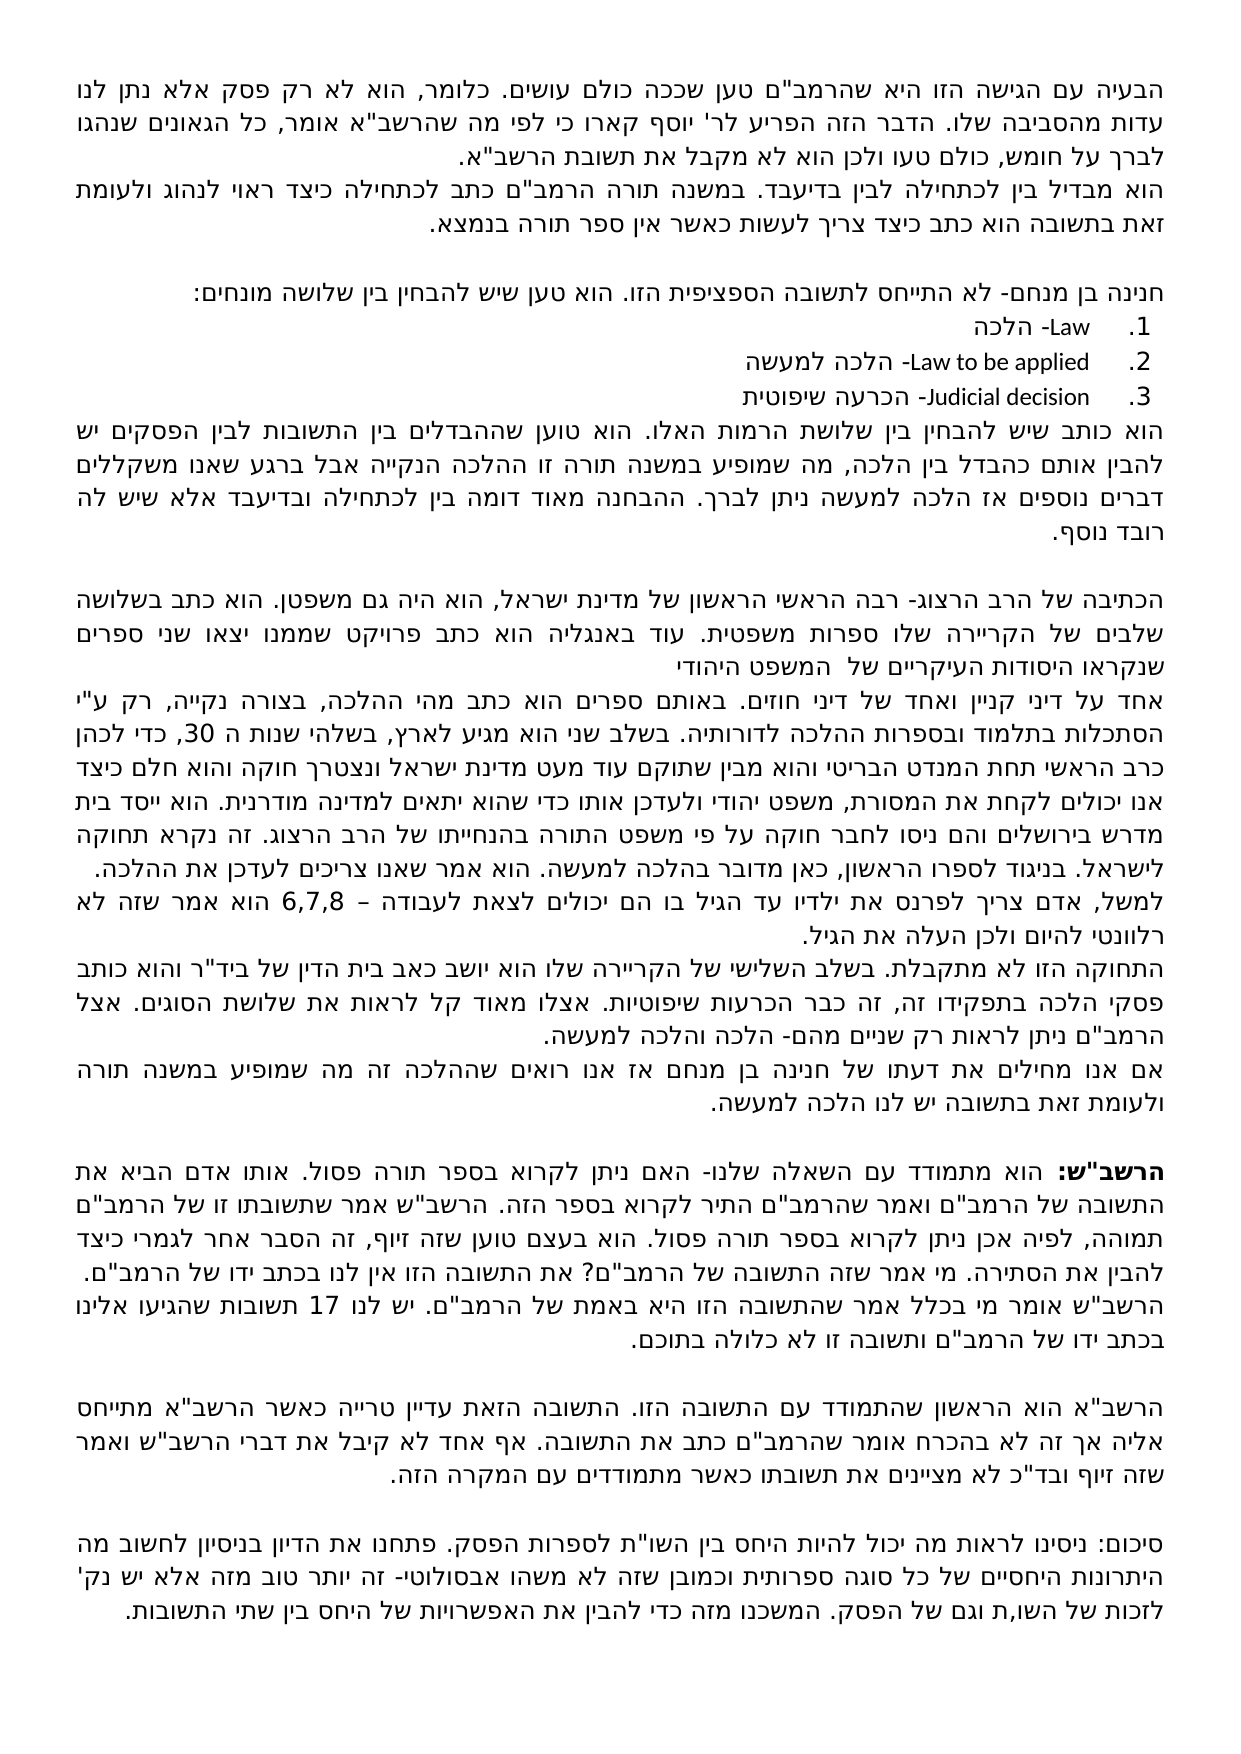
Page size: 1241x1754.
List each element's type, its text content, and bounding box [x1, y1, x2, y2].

text התחוקה הזו לא מתקבלת. בשלב השלישי של הקריירה שלו הוא יושב כאב בית הדין של ביד"ר והוא כותב פסקי הלכה בתפקידו זה, זה כבר הכרעות שיפוטיות. אצלו מאוד קל לראות את שלושת הסוגים. אצל הרמב"ם ניתן לראות רק שניים מהם- הלכה והלכה למעשה. [75, 954, 1165, 1051]
list Law to be applied- הלכה למעשה [75, 346, 1128, 377]
text אחד על דיני קניין ואחד של דיני חוזים. באותם ספרים הוא כתב מהי ההלכה, בצורה נקייה, רק ע"י הסתכלות בתלמוד ובספרות ההלכה לדורותיה. בשלב שני הוא מגיע לארץ, בשלהי שנות ה 30, כדי לכהן כרב הראשי תחת המנדט הבריטי והוא מבין שתוקם עוד מעט מדינת ישראל ונצטרך חוקה והוא חלם כיצד אנו יכולים לקחת את המסורת, משפט יהודי ולעדכן אותו כדי שהוא יתאים למדינה מודרנית. הוא ייסד בית מדרש בירושלים והם ניסו לחבר חוקה על פי משפט התורה בהנחייתו של הרב הרצוג. זה נקרא תחוקה לישראל. בניגוד לספרו הראשון, כאן מדובר בהלכה למעשה. הוא אמר שאנו צריכים לעדכן את ההלכה. [75, 686, 1165, 883]
text הוא מבדיל בין לכתחילה לבין בדיעבד. במשנה תורה הרמב"ם כתב לכתחילה כיצד ראוי לנהוג ולעומת זאת בתשובה הוא כתב כיצד צריך לעשות כאשר אין ספר תורה בנמצא. [75, 176, 1165, 238]
list Law- הלכה [75, 311, 1128, 342]
text הכתיבה של הרב הרצוג- רבה הראשי הראשון של מדינת ישראל, הוא היה גם משפטן. הוא כתב בשלושה שלבים של הקריירה שלו ספרות משפטית. עוד באנגליה הוא כתב פרויקט שממנו יצאו שני ספרים שנקראו היסודות העיקריים של המשפט היהודי [75, 585, 1165, 682]
text הרשב"א הוא הראשון שהתמודד עם התשובה הזו. התשובה הזאת עדיין טרייה כאשר הרשב"א מתייחס אליה אך זה לא בהכרח אומר שהרמב"ם כתב את התשובה. אף אחד לא קיבל את דברי הרשב"ש ואמר שזה זיוף ובד"כ לא מציינים את תשובתו כאשר מתמודדים עם המקרה הזה. [75, 1393, 1165, 1489]
text חנינה בן מנחם- לא התייחס לתשובה הספציפית הזו. הוא טען שיש להבחין בין שלושה מונחים: [75, 278, 1165, 307]
text הרשב"ש: הוא מתמודד עם השאלה שלנו- האם ניתן לקרוא בספר תורה פסול. אותו אדם הביא את התשובה של הרמב"ם ואמר שהרמב"ם התיר לקרוא בספר הזה. הרשב"ש אמר שתשובתו זו של הרמב"ם תמוהה, לפיה אכן ניתן לקרוא בספר תורה פסול. הוא בעצם טוען שזה זיוף, זה הסבר אחר לגמרי כיצד להבין את הסתירה. מי אמר שזה התשובה של הרמב"ם? את התשובה הזו אין לנו בכתב ידו של הרמב"ם. [75, 1157, 1165, 1287]
text למשל, אדם צריך לפרנס את ילדיו עד הגיל בו הם יכולים לצאת לעבודה – 6,7,8 הוא אמר שזה לא רלוונטי להיום ולכן העלה את הגיל. [75, 887, 1165, 950]
text אם אנו מחילים את דעתו של חנינה בן מנחם אז אנו רואים שההלכה זה מה שמופיע במשנה תורה ולעומת זאת בתשובה יש לנו הלכה למעשה. [75, 1055, 1165, 1118]
list Judicial decision- הכרעה שיפוטית [75, 381, 1128, 412]
text הבעיה עם הגישה הזו היא שהרמב"ם טען שככה כולם עושים. כלומר, הוא לא רק פסק אלא נתן לנו עדות מהסביבה שלו. הדבר הזה הפריע לר' יוסף קארו כי לפי מה שהרשב"א אומר, כל הגאונים שנהגו לברך על חומש, כולם טעו ולכן הוא לא מקבל את תשובת הרשב"א. [75, 75, 1165, 171]
text הרשב"ש אומר מי בכלל אמר שהתשובה הזו היא באמת של הרמב"ם. יש לנו 17 תשובות שהגיעו אלינו בכתב ידו של הרמב"ם ותשובה זו לא כלולה בתוכם. [75, 1291, 1165, 1354]
text הוא כותב שיש להבחין בין שלושת הרמות האלו. הוא טוען שההבדלים בין התשובות לבין הפסקים יש להבין אותם כהבדל בין הלכה, מה שמופיע במשנה תורה זו ההלכה הנקייה אבל ברגע שאנו משקללים דברים נוספים אז הלכה למעשה ניתן לברך. ההבחנה מאוד דומה בין לכתחילה ובדיעבד אלא שיש לה רובד נוסף. [75, 416, 1165, 546]
text סיכום: ניסינו לראות מה יכול להיות היחס בין השו"ת לספרות הפסק. פתחנו את הדיון בניסיון לחשוב מה היתרונות היחסיים של כל סוגה ספרותית וכמובן שזה לא משהו אבסולוטי- זה יותר טוב מזה אלא יש נק' לזכות של השו,ת וגם של הפסק. המשכנו מזה כדי להבין את האפשרויות של היחס בין שתי התשובות. [75, 1529, 1165, 1625]
